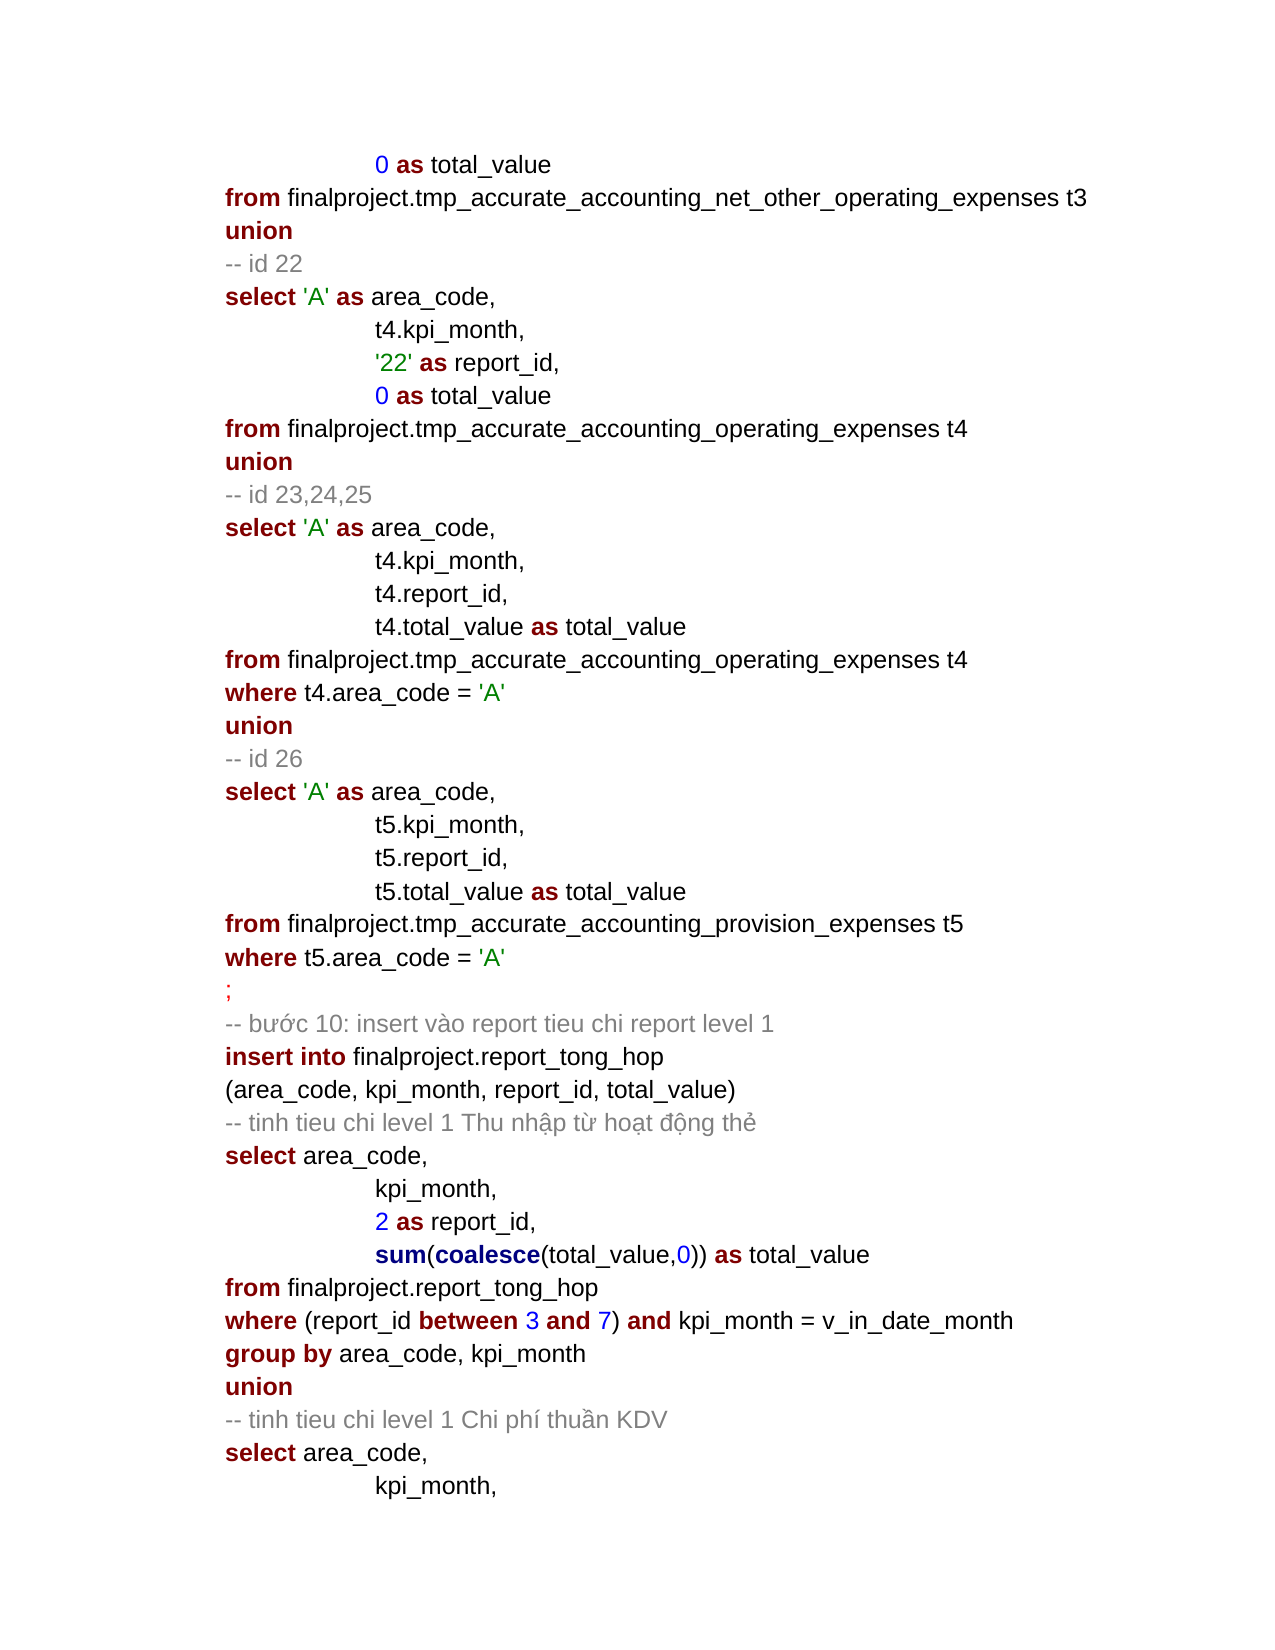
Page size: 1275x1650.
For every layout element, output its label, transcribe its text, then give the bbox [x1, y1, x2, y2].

text group by area_code, kpi_month [150, 1339, 1125, 1367]
text (area_code, kpi_month, report_id, total_value) [150, 1074, 1125, 1103]
text select 'A' as area_code, [150, 282, 1125, 311]
text select 'A' as area_code, [150, 777, 1125, 806]
text -- id 23,24,25 [150, 480, 1125, 509]
text union [150, 1372, 1125, 1401]
text where t4.area_code = 'A' [150, 678, 1125, 707]
text t5.kpi_month, [150, 810, 1125, 839]
text union [150, 447, 1125, 476]
text -- id 22 [150, 249, 1125, 278]
text -- id 26 [150, 744, 1125, 773]
text select area_code, [150, 1438, 1125, 1467]
text from finalproject.tmp_accurate_accounting_operating_expenses t4 [150, 645, 1125, 674]
text t5.report_id, [150, 843, 1125, 872]
text 0 as total_value [150, 381, 1125, 410]
text select 'A' as area_code, [150, 513, 1125, 542]
text -- tinh tieu chi level 1 Chi phí thuần KDV [150, 1405, 1125, 1433]
text union [150, 216, 1125, 245]
text where (report_id between 3 and 7) and kpi_month = v_in_date_month [150, 1306, 1125, 1334]
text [150, 183, 1125, 212]
text from finalproject.report_tong_hop [150, 1273, 1125, 1301]
text ; [150, 976, 1125, 1004]
text t5.total_value as total_value [150, 876, 1125, 905]
text 2 as report_id, [150, 1207, 1125, 1235]
text -- bước 10: insert vào report tieu chi report level 1 [150, 1008, 1125, 1037]
text -- tinh tieu chi level 1 Thu nhập từ hoạt động thẻ [150, 1108, 1125, 1136]
text from finalproject.tmp_accurate_accounting_operating_expenses t4 [150, 414, 1125, 443]
text insert into finalproject.report_tong_hop [150, 1042, 1125, 1070]
text sum(coalesce(total_value,0)) as total_value [150, 1240, 1125, 1268]
text t4.kpi_month, [150, 546, 1125, 575]
text '22' as report_id, [150, 348, 1125, 377]
text t4.total_value as total_value [150, 612, 1125, 641]
text select area_code, [150, 1141, 1125, 1169]
text from finalproject.tmp_accurate_accounting_provision_expenses t5 [150, 909, 1125, 938]
text kpi_month, [150, 1174, 1125, 1202]
text where t5.area_code = 'A' [150, 942, 1125, 971]
text union [150, 711, 1125, 740]
text t4.report_id, [150, 579, 1125, 608]
text t4.kpi_month, [150, 315, 1125, 344]
text 0 as total_value [150, 150, 1125, 179]
text kpi_month, [150, 1471, 1125, 1499]
